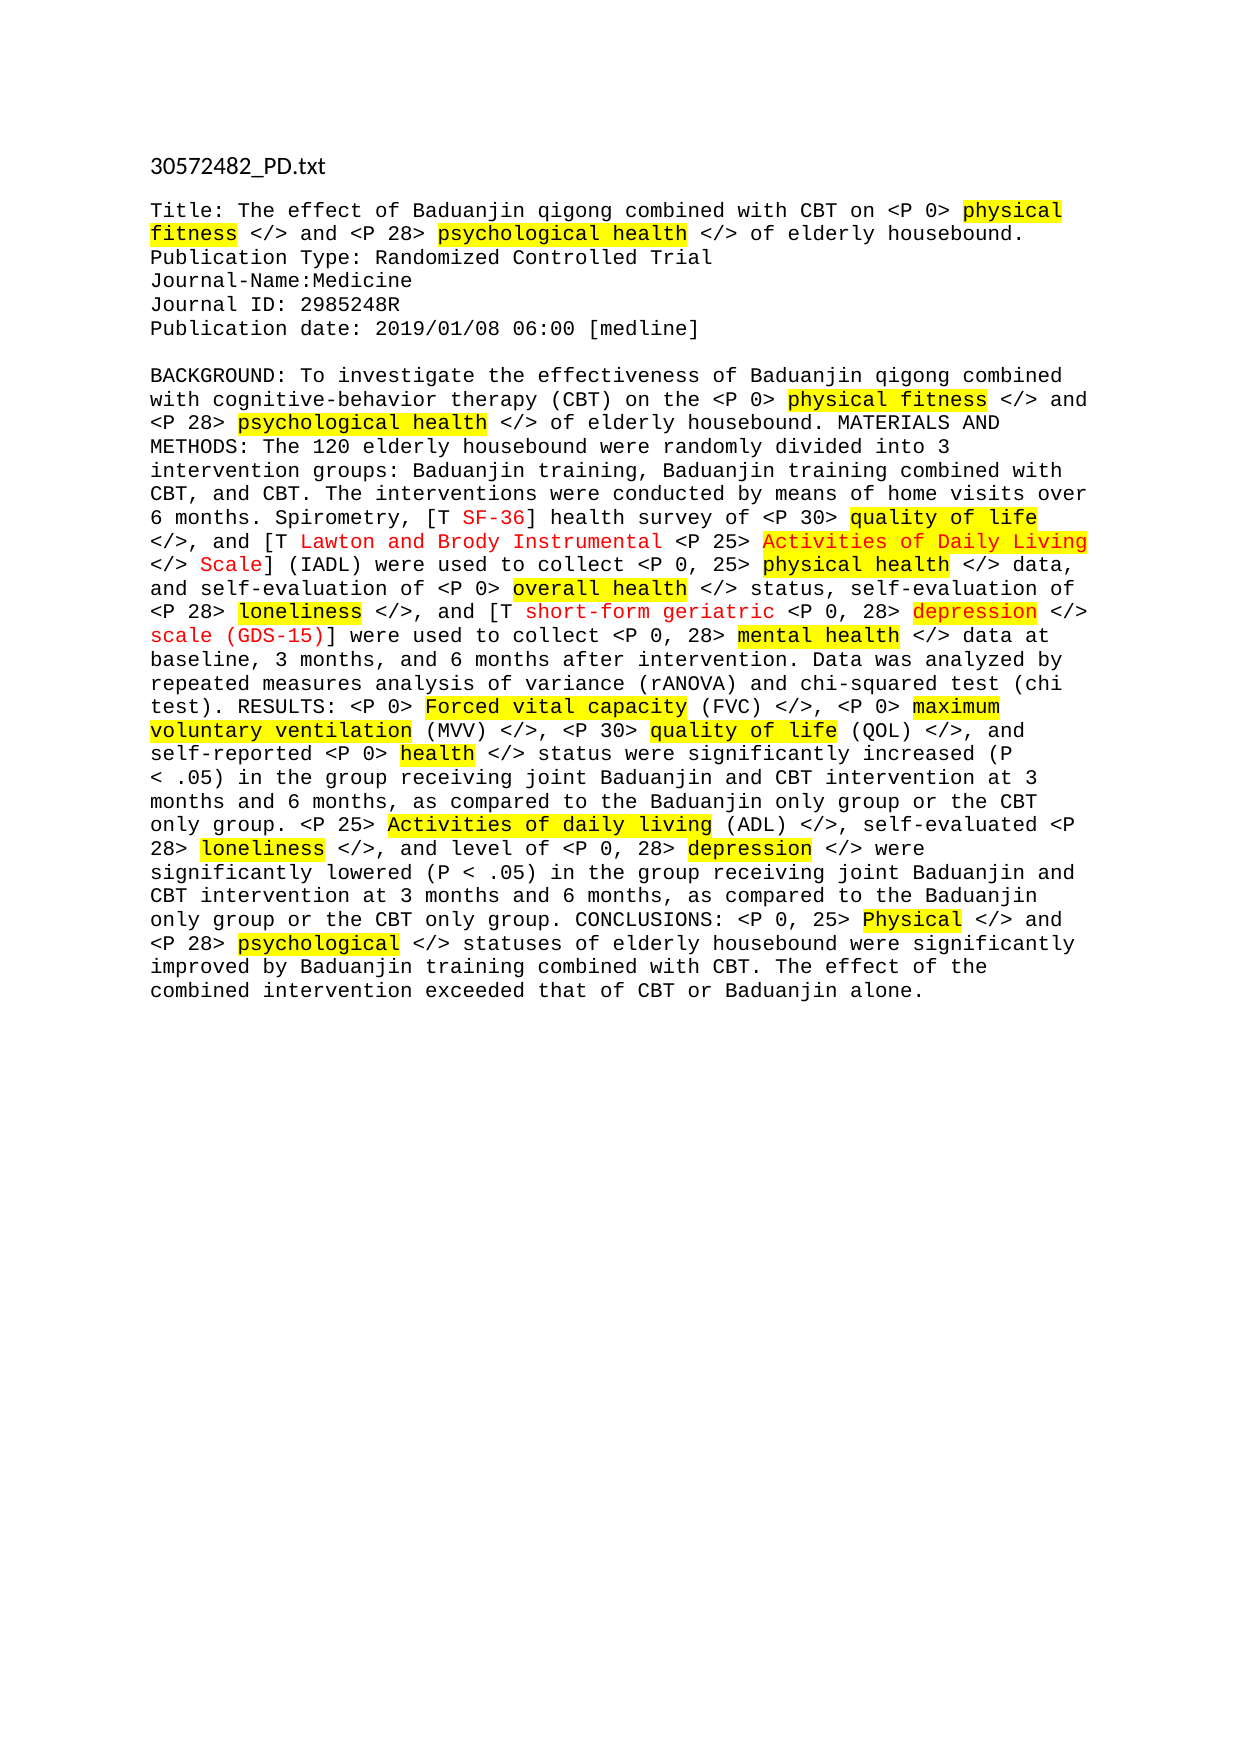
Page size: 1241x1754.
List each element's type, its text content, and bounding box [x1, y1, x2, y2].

text Title: The effect of Baduanjin qigong combined with CBT on <P 0> physical fitness </> and <P 28> psychological health </> of elderly housebound. [150, 199, 1090, 247]
text Journal ID: 2985248R [150, 294, 1090, 318]
text Journal-Name:Medicine [150, 271, 1090, 294]
text Publication Type: Randomized Controlled Trial [150, 247, 1090, 271]
text Publication date: 2019/01/08 06:00 [medline] [150, 318, 1090, 341]
text BACKGROUND: To investigate the effectiveness of Baduanjin qigong combined with cognitive-behavior therapy (CBT) on the <P 0> physical fitness </> and <P 28> psychological health </> of elderly housebound. MATERIALS AND METHODS: The 120 elderly housebound were randomly divided into 3 intervention groups: Baduanjin training, Baduanjin training combined with CBT, and CBT. The interventions were conducted by means of home visits over 6 months. Spirometry, [T SF-36] health survey of <P 30> quality of life </>, and [T Lawton and Brody Instrumental <P 25> Activities of Daily Living </> Scale] (IADL) were used to collect <P 0, 25> physical health </> data, and self-evaluation of <P 0> overall health </> status, self-evaluation of <P 28> loneliness </>, and [T short-form geriatric <P 0, 28> depression </> scale (GDS-15)] were used to collect <P 0, 28> mental health </> data at baseline, 3 months, and 6 months after intervention. Data was analyzed by repeated measures analysis of variance (rANOVA) and chi-squared test (chi test). RESULTS: <P 0> Forced vital capacity (FVC) </>, <P 0> maximum voluntary ventilation (MVV) </>, <P 30> quality of life (QOL) </>, and self-reported <P 0> health </> status were significantly increased (P < .05) in the group receiving joint Baduanjin and CBT intervention at 3 months and 6 months, as compared to the Baduanjin only group or the CBT only group. <P 25> Activities of daily living (ADL) </>, self-evaluated <P 28> loneliness </>, and level of <P 0, 28> depression </> were significantly lowered (P < .05) in the group receiving joint Baduanjin and CBT intervention at 3 months and 6 months, as compared to the Baduanjin only group or the CBT only group. CONCLUSIONS: <P 0, 25> Physical </> and <P 28> psychological </> statuses of elderly housebound were significantly improved by Baduanjin training combined with CBT. The effect of the combined intervention exceeded that of CBT or Baduanjin alone. [150, 365, 1090, 1003]
text 30572482_PD.txt [150, 150, 1090, 181]
